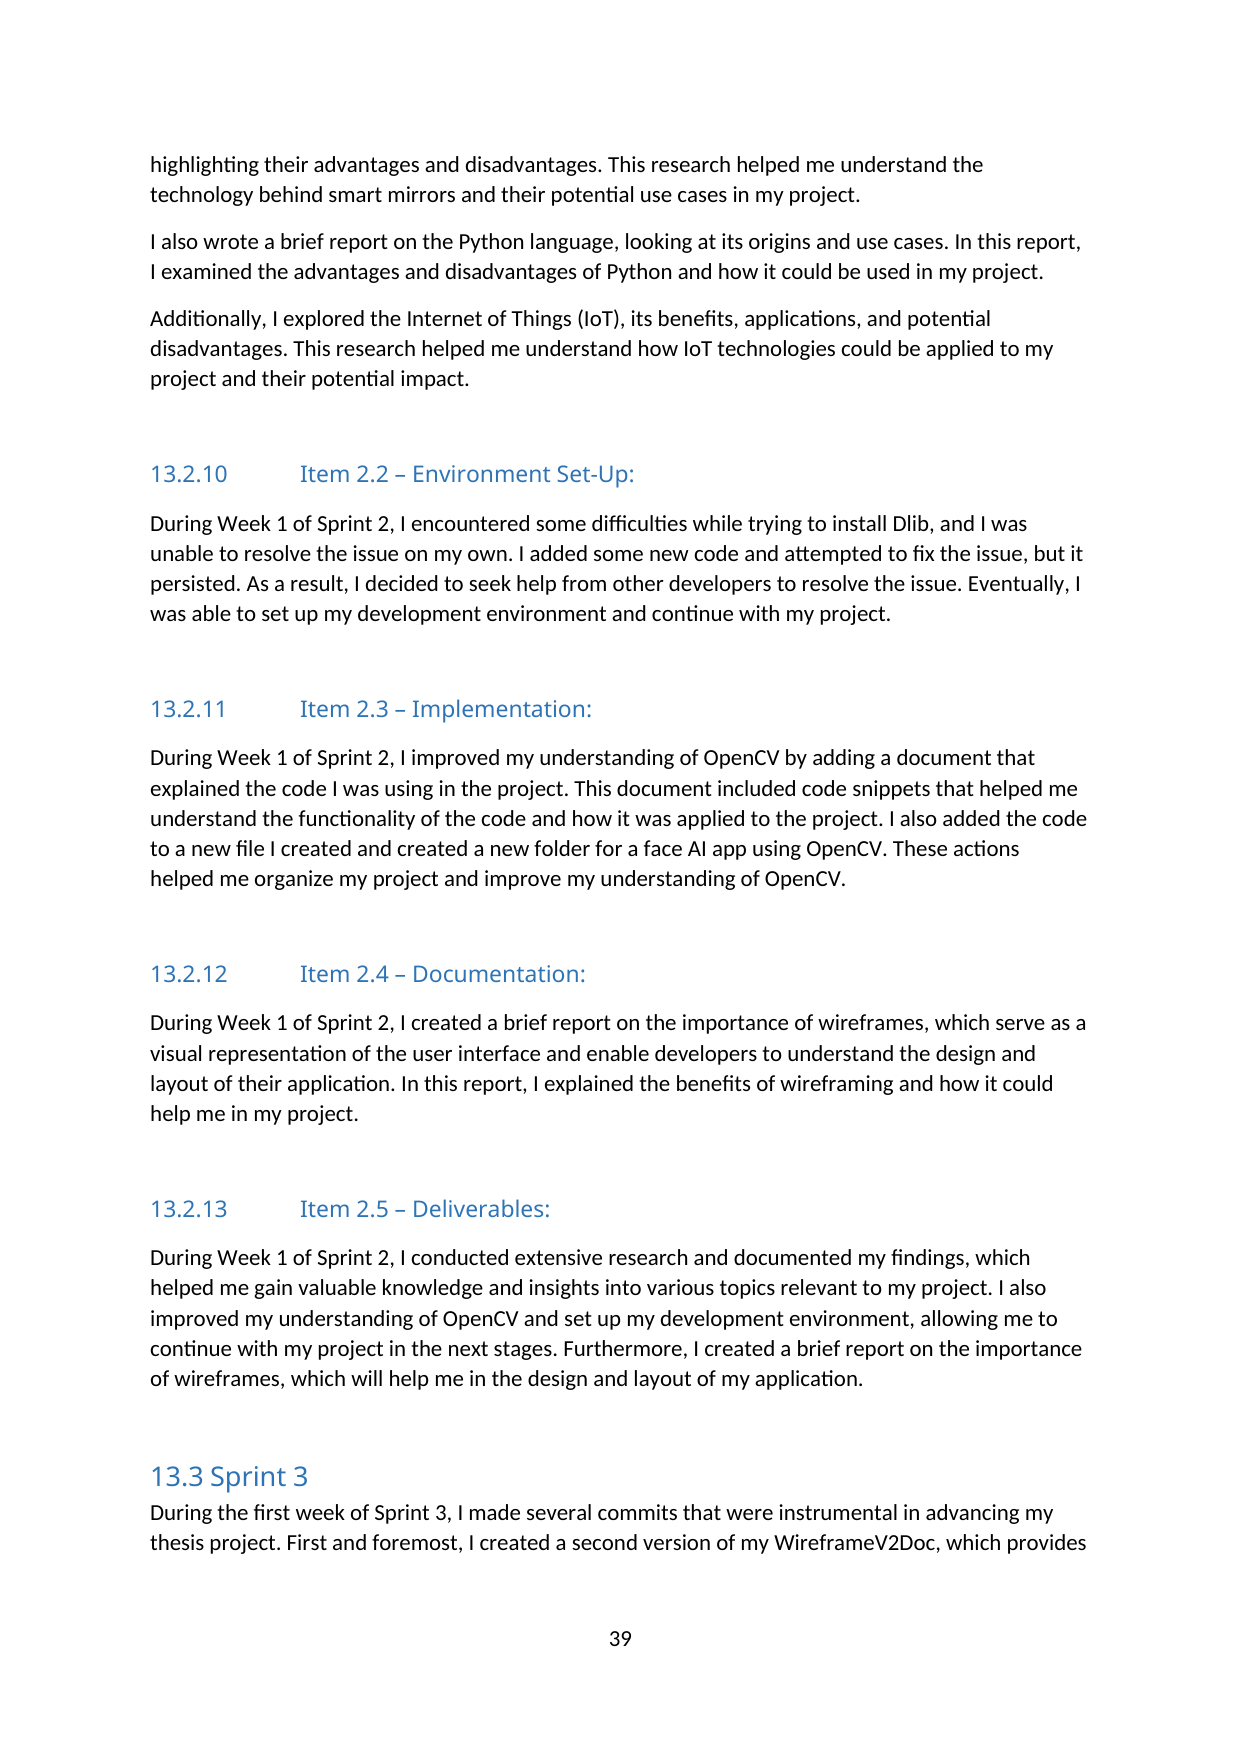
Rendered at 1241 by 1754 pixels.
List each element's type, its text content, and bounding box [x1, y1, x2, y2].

subtitle Item 2.3 – Implementation: [150, 693, 1090, 724]
text I also wrote a brief report on the Python language, looking at its origins and use cases. In this report, I examined the advantages and disadvantages of Python and how it could be used in my project. [150, 227, 1090, 285]
text During Week 1 of Sprint 2, I conducted extensive research and documented my findings, which helped me gain valuable knowledge and insights into various topics relevant to my project. I also improved my understanding of OpenCV and set up my development environment, allowing me to continue with my project in the next stages. Furthermore, I created a brief report on the importance of wireframes, which will help me in the design and layout of my application. [150, 1243, 1090, 1392]
subtitle Item 2.4 – Documentation: [150, 958, 1090, 989]
text During Week 1 of Sprint 2, I created a brief report on the importance of wireframes, which serve as a visual representation of the user interface and enable developers to understand the design and layout of their application. In this report, I explained the benefits of wireframing and how it could help me in my project. [150, 1008, 1090, 1127]
subtitle Sprint 3 [150, 1458, 1090, 1495]
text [150, 150, 1090, 208]
text During Week 1 of Sprint 2, I encountered some difficulties while trying to install Dlib, and I was unable to resolve the issue on my own. I added some new code and attempted to fix the issue, but it persisted. As a result, I decided to seek help from other developers to resolve the issue. Eventually, I was able to set up my development environment and continue with my project. [150, 509, 1090, 627]
text During Week 1 of Sprint 2, I improved my understanding of OpenCV by adding a document that explained the code I was using in the project. This document included code snippets that helped me understand the functionality of the code and how it was applied to the project. I also added the code to a new file I created and created a new folder for a face AI app using OpenCV. These actions helped me organize my project and improve my understanding of OpenCV. [150, 743, 1090, 892]
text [150, 1498, 1090, 1556]
subtitle Item 2.5 – Deliverables: [150, 1193, 1090, 1224]
subtitle Item 2.2 – Environment Set-Up: [150, 458, 1090, 489]
text Additionally, I explored the Internet of Things (IoT), its benefits, applications, and potential disadvantages. This research helped me understand how IoT technologies could be applied to my project and their potential impact. [150, 304, 1090, 393]
